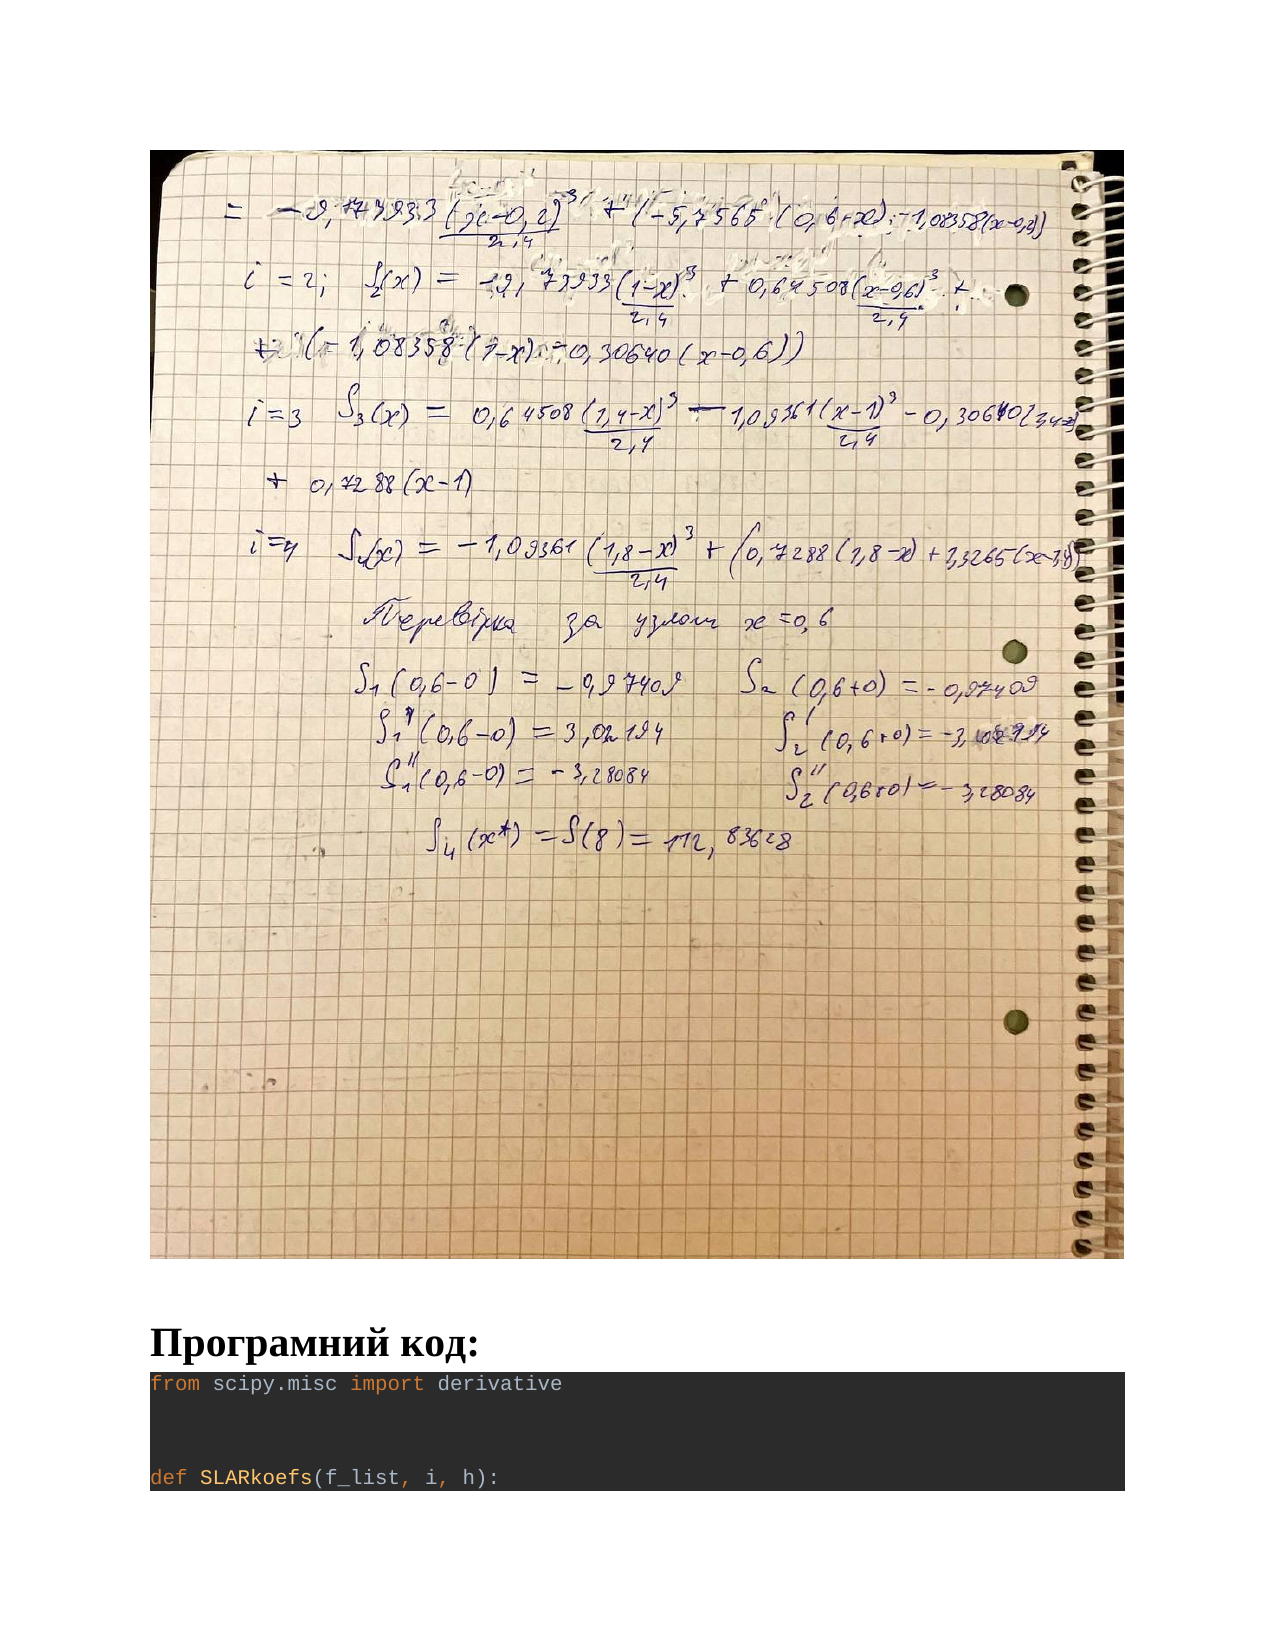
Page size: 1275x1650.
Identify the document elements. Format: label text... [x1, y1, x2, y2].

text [150, 1372, 1125, 1491]
text Програмний код: [150, 1317, 1125, 1365]
picture [150, 150, 1124, 1259]
